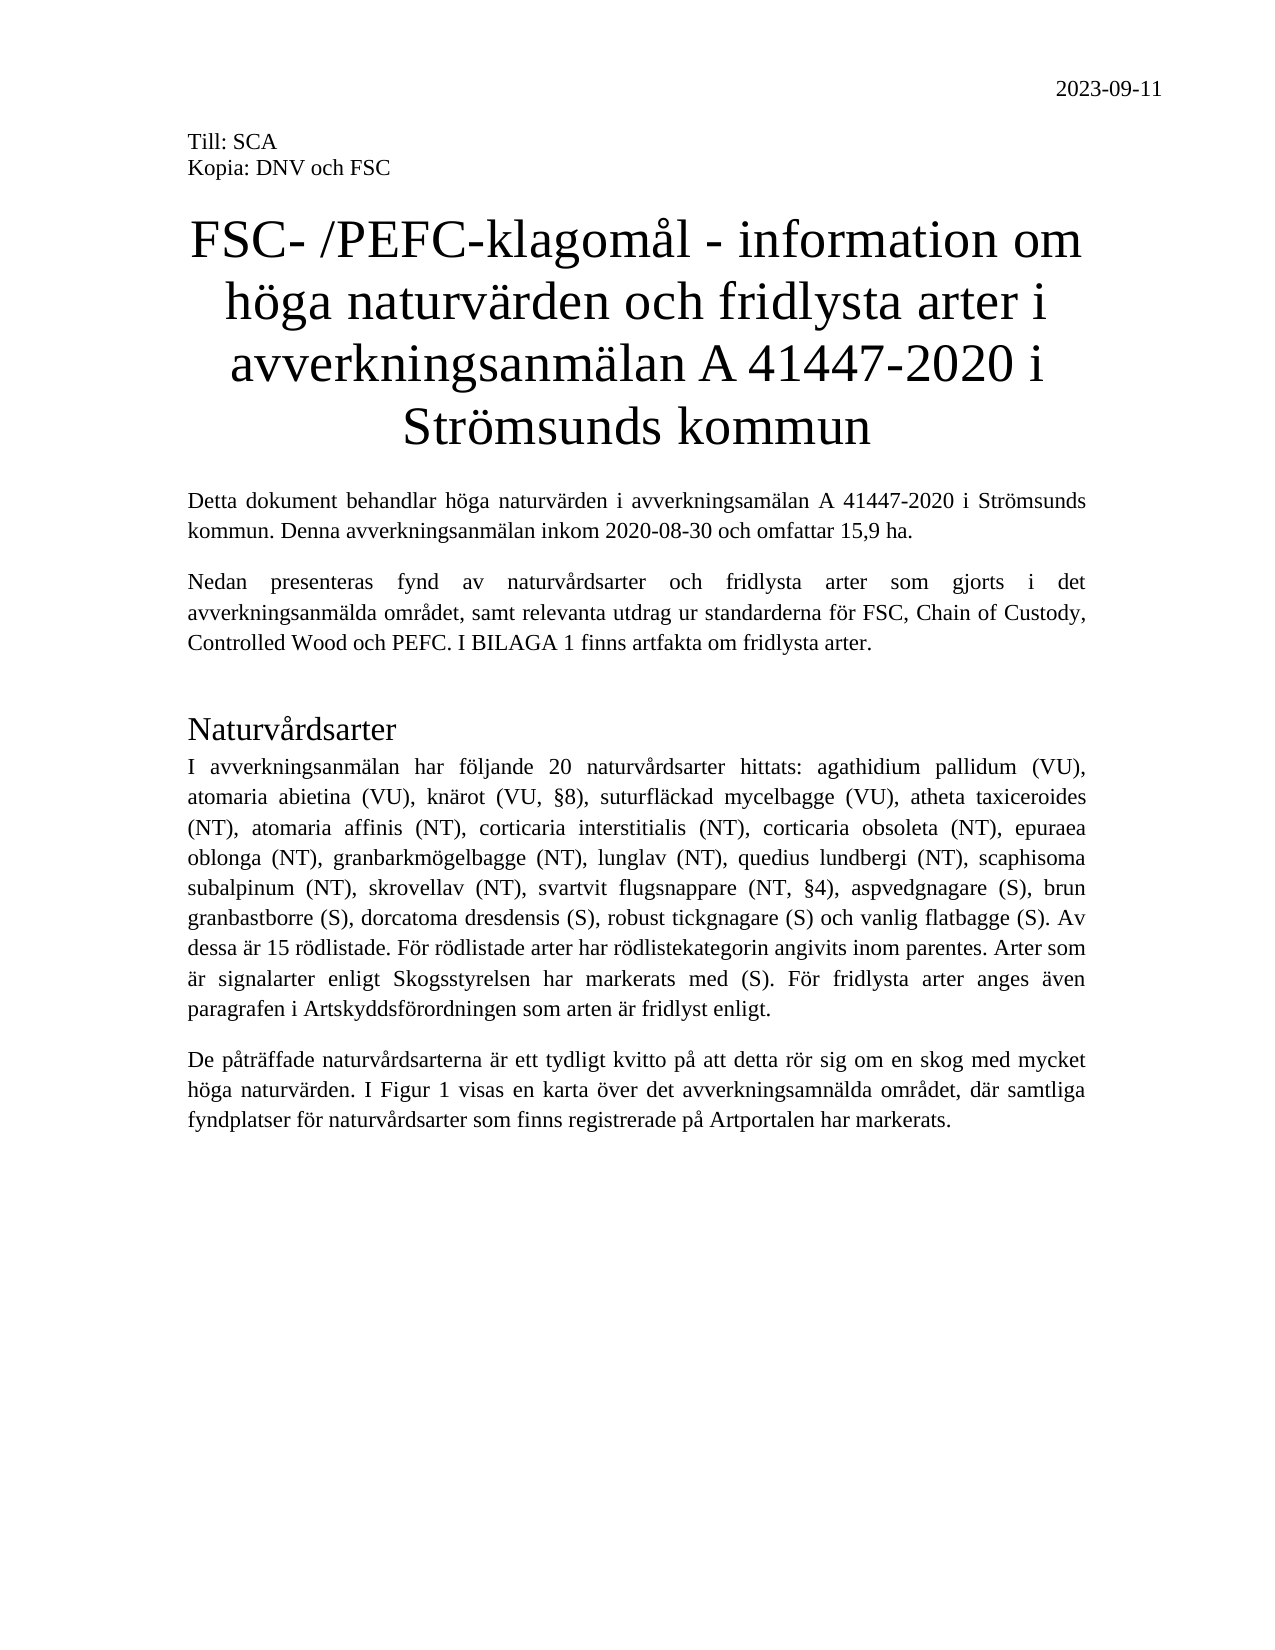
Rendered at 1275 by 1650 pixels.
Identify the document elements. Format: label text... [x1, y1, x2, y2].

title FSC- /PEFC-klagomål - information om höga naturvärden och fridlysta arter i avverkningsanmälan A 41447-2020 i Strömsunds kommun [187, 207, 1087, 456]
text De påträffade naturvårdsarterna är ett tydligt kvitto på att detta rör sig om en skog med mycket höga naturvärden. I Figur 1 visas en karta över det avverkningsamnälda området, där samtliga fyndplatser för naturvårdsarter som finns registrerade på Artportalen har markerats. [187, 1046, 1087, 1133]
text Nedan presenteras fynd av naturvårdsarter och fridlysta arter som gjorts i det avverkningsanmälda området, samt relevanta utdrag ur standarderna för FSC, Chain of Custody, Controlled Wood och PEFC. I BILAGA 1 finns artfakta om fridlysta arter. [187, 568, 1087, 655]
subtitle Naturvårdsarter [187, 709, 1087, 747]
text I avverkningsanmälan har följande 20 naturvårdsarter hittats: agathidium pallidum (VU), atomaria abietina (VU), knärot (VU, §8), suturfläckad mycelbagge (VU), atheta taxiceroides (NT), atomaria affinis (NT), corticaria interstitialis (NT), corticaria obsoleta (NT), epuraea oblonga (NT), granbarkmögelbagge (NT), lunglav (NT), quedius lundbergi (NT), scaphisoma subalpinum (NT), skrovellav (NT), svartvit flugsnappare (NT, §4), aspvedgnagare (S), brun granbastborre (S), dorcatoma dresdensis (S), robust tickgnagare (S) och vanlig flatbagge (S). Av dessa är 15 rödlistade. För rödlistade arter har rödlistekategorin angivits inom parentes. Arter som är signalarter enligt Skogsstyrelsen har markerats med (S). För fridlysta arter anges även paragrafen i Artskyddsförordningen som arten är fridlyst enligt. [187, 753, 1087, 1021]
text Detta dokument behandlar höga naturvärden i avverkningsamälan A 41447-2020 i Strömsunds kommun. Denna avverkningsanmälan inkom 2020-08-30 och omfattar 15,9 ha. [187, 487, 1087, 544]
